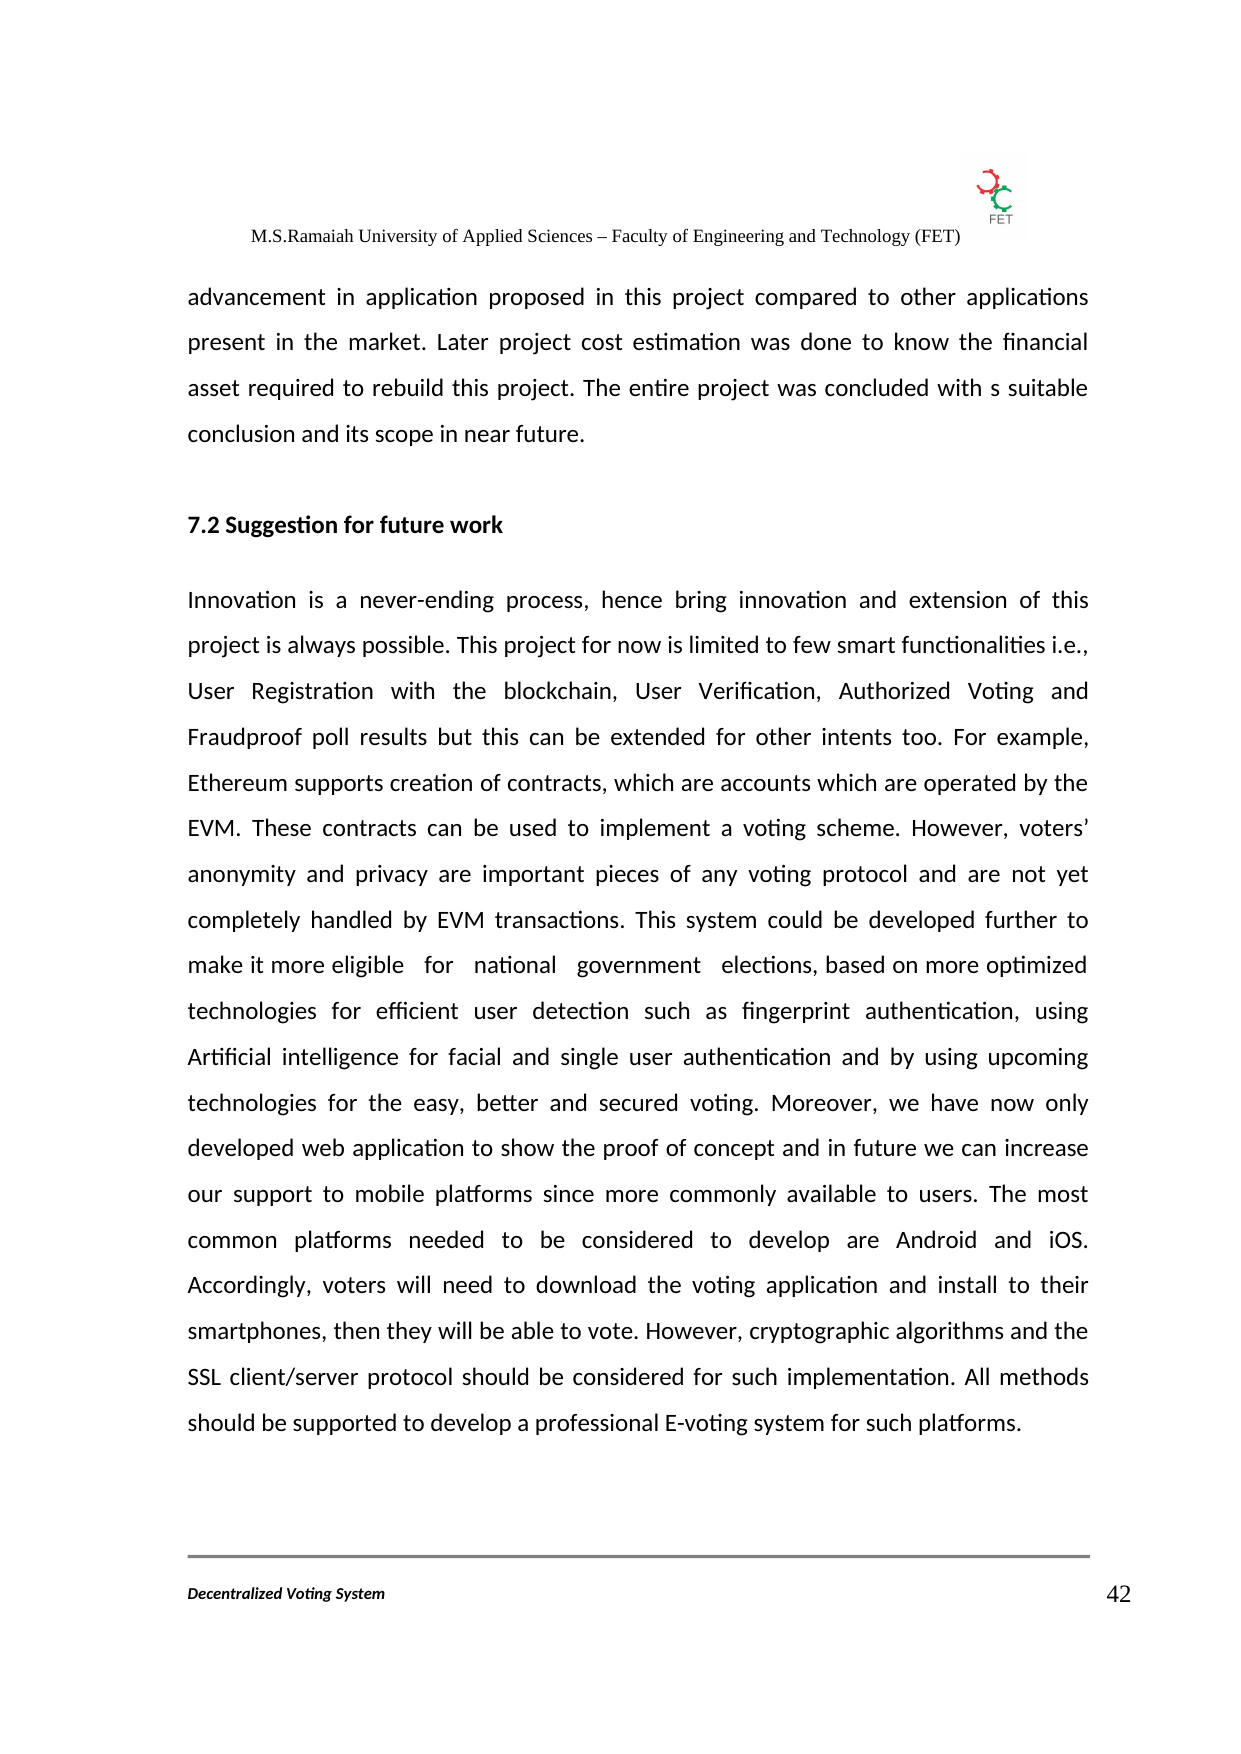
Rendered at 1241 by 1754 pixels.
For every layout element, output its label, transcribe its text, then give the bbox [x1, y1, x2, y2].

subtitle 7.2 Suggestion for future work [187, 509, 1090, 540]
picture [961, 150, 1028, 243]
text Innovation is a never-ending process, hence bring innovation and extension of this project is always possible. This project for now is limited to few smart functionalities i.e., User Registration with the blockchain, User Verification, Authorized Voting and Fraudproof poll results but this can be extended for other intents too. For example, Ethereum supports creation of contracts, which are accounts which are operated by the EVM. These contracts can be used to implement a voting scheme. However, voters’ anonymity and privacy are important pieces of any voting protocol and are not yet completely handled by EVM transactions. This system could be developed further to make it more eligible for national government elections, based on more optimized technologies for efficient user detection such as fingerprint authentication, using Artificial intelligence for facial and single user authentication and by using upcoming technologies for the easy, better and secured voting. Moreover, we have now only developed web application to show the proof of concept and in future we can increase our support to mobile platforms since more commonly available to users. The most common platforms needed to be considered to develop are Android and iOS. Accordingly, voters will need to download the voting application and install to their smartphones, then they will be able to vote. However, cryptographic algorithms and the SSL client/server protocol should be considered for such implementation. All methods should be supported to develop a professional E-voting system for such platforms. [187, 584, 1090, 1437]
